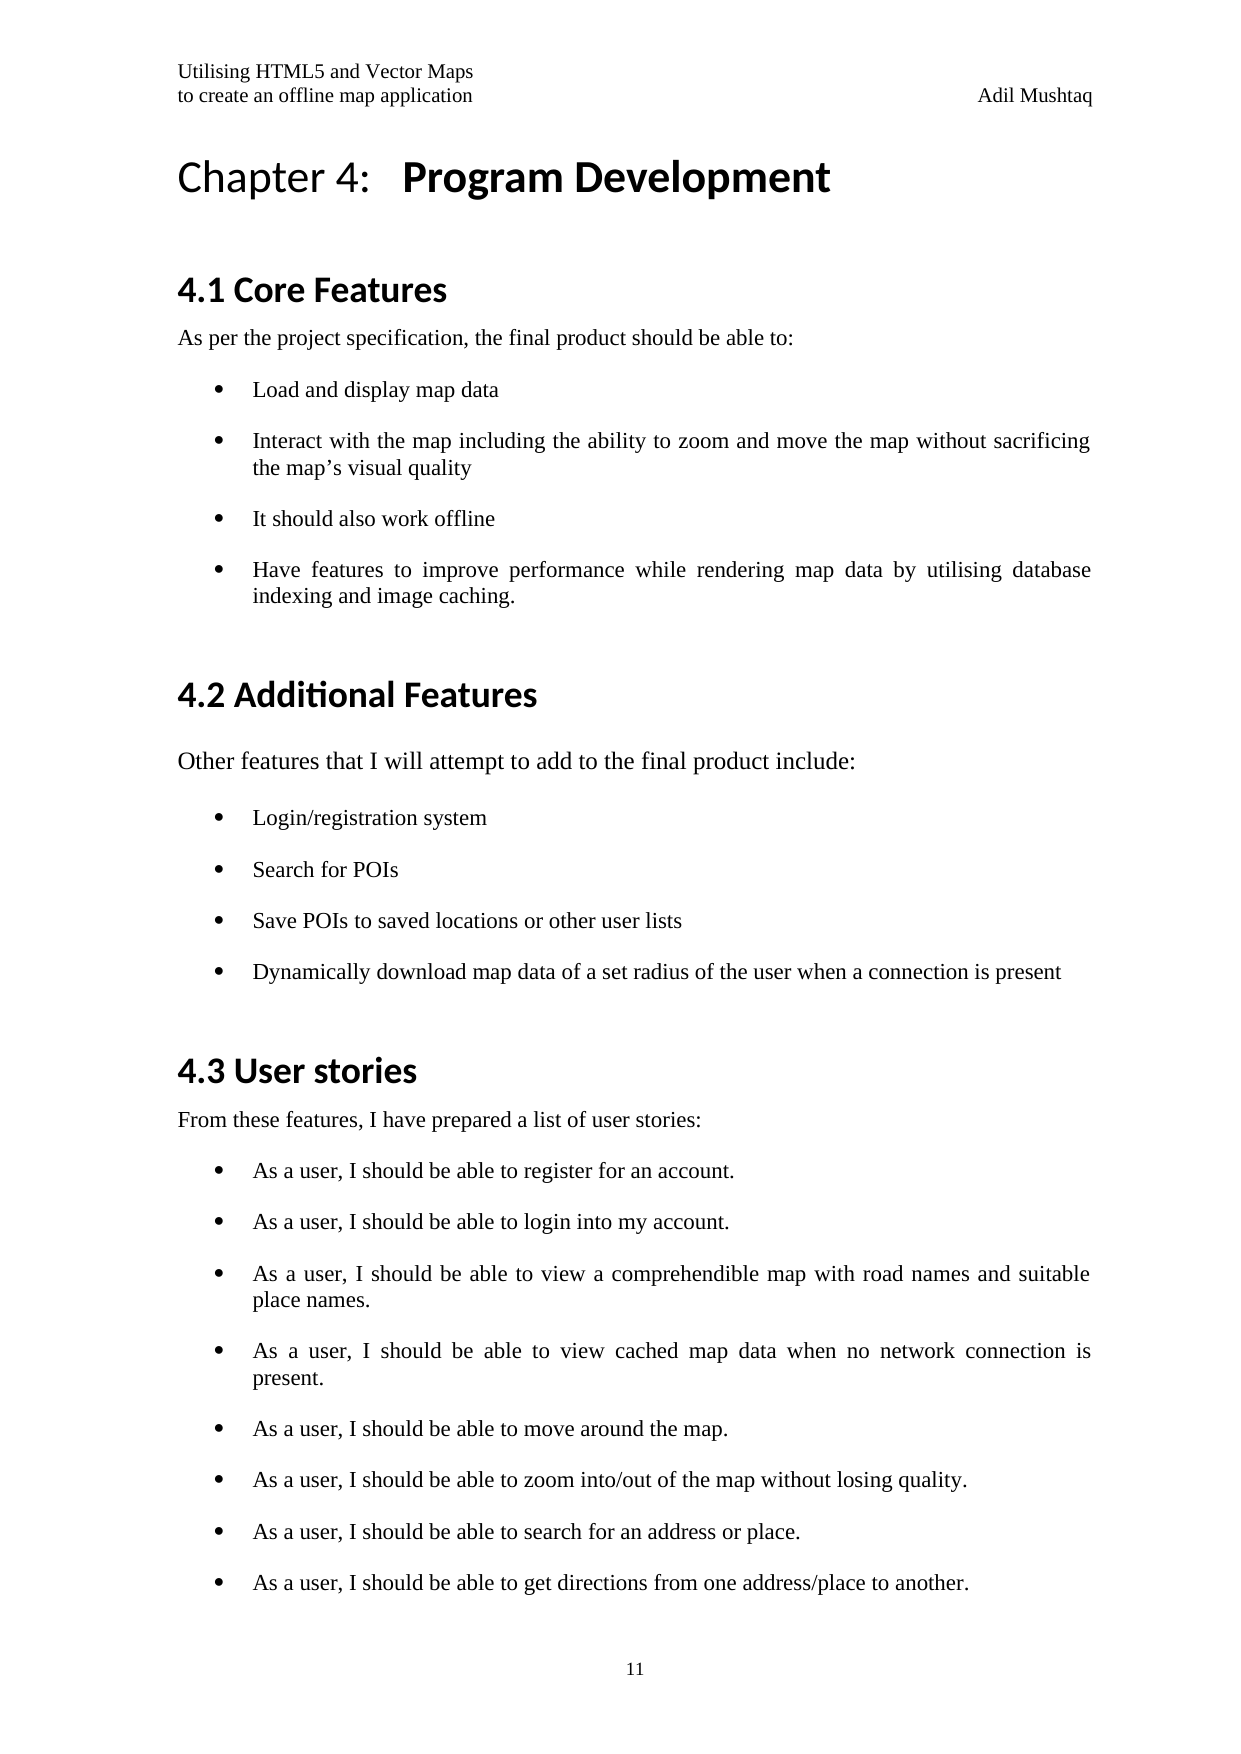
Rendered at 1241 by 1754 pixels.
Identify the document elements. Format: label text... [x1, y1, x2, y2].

text From these features, I have prepared a list of user stories: [177, 1106, 1092, 1132]
text As per the project specification, the final product should be able to: [177, 324, 1092, 351]
subtitle User stories [177, 1047, 1092, 1093]
list As a user, I should be able to search for an address or place. [215, 1518, 1092, 1544]
list Save POIs to saved locations or other user lists [215, 907, 1092, 933]
subtitle Program Development [177, 148, 1092, 204]
subtitle Additional Features [177, 671, 1092, 717]
list As a user, I should be able to view a comprehendible map with road names and suitable place names. [215, 1260, 1092, 1312]
subtitle Core Features [177, 266, 1092, 312]
list Login/registration system [215, 804, 1092, 831]
list As a user, I should be able to move around the map. [215, 1415, 1092, 1441]
list Interact with the map including the ability to zoom and move the map without sacrificing the map’s visual quality [215, 427, 1092, 480]
list As a user, I should be able to view cached map data when no network connection is present. [215, 1337, 1092, 1390]
text Other features that I will attempt to add to the final product include: [177, 746, 1092, 775]
list Have features to improve performance while rendering map data by utilising database indexing and image caching. [215, 556, 1092, 609]
list As a user, I should be able to zoom into/out of the map without losing quality. [215, 1466, 1092, 1493]
list As a user, I should be able to login into my account. [215, 1208, 1092, 1235]
list As a user, I should be able to register for an account. [215, 1157, 1092, 1183]
list As a user, I should be able to get directions from one address/place to another. [215, 1569, 1092, 1596]
list It should also work offline [215, 505, 1092, 531]
list Dynamically download map data of a set radius of the user when a connection is present [215, 958, 1092, 985]
list Search for POIs [215, 856, 1092, 882]
list Load and display map data [215, 376, 1092, 402]
